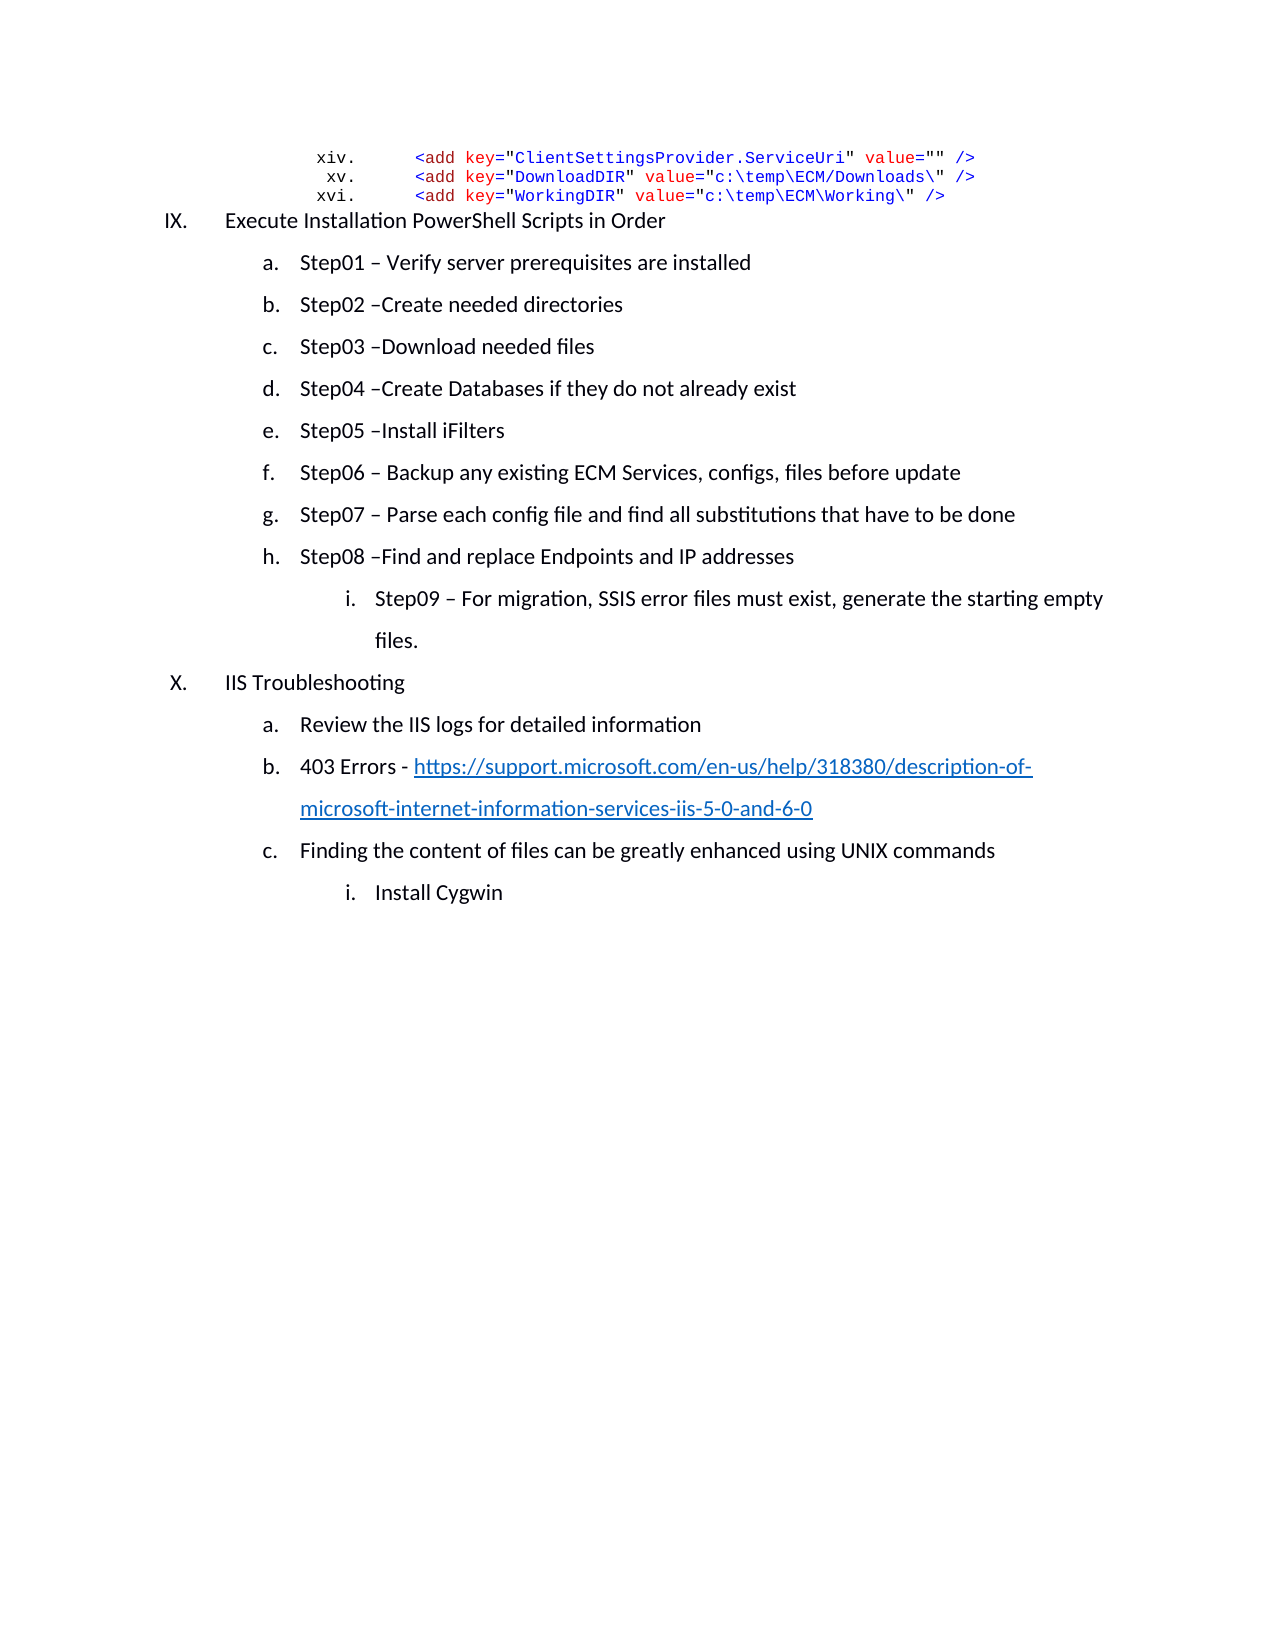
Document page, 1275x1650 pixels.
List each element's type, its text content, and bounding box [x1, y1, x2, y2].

list Install Cygwin [356, 878, 1125, 906]
list Review the IIS logs for detailed information [262, 710, 1125, 738]
list <add key="DownloadDIR" value="c:\temp\ECM/Downloads\" /> [356, 169, 1125, 188]
list <add key="ClientSettingsProvider.ServiceUri" value="" /> [356, 150, 1125, 169]
list Step01 – Verify server prerequisites are installed [262, 248, 1125, 277]
list Step08 –Find and replace Endpoints and IP addresses [262, 542, 1125, 570]
list Step09 – For migration, SSIS error files must exist, generate the starting empty files. [356, 584, 1125, 654]
list Step05 –Install iFilters [262, 416, 1125, 444]
list <add key="WorkingDIR" value="c:\temp\ECM\Working\" /> [356, 188, 1125, 207]
list Step02 –Create needed directories [262, 291, 1125, 318]
list Step07 – Parse each config file and find all substitutions that have to be done [262, 500, 1125, 528]
list Step04 –Create Databases if they do not already exist [262, 374, 1125, 402]
list Step03 –Download needed files [262, 332, 1125, 361]
list Execute Installation PowerShell Scripts in Order [187, 207, 1125, 234]
list Step06 – Backup any existing ECM Services, configs, files before update [262, 458, 1125, 486]
list Finding the content of files can be greatly enhanced using UNIX commands [262, 836, 1125, 864]
list IIS Troubleshooting [187, 668, 1125, 696]
list 403 Errors - https://support.microsoft.com/en-us/help/318380/description-of-microsoft-internet-information-services-iis-5-0-and-6-0 [262, 752, 1125, 822]
